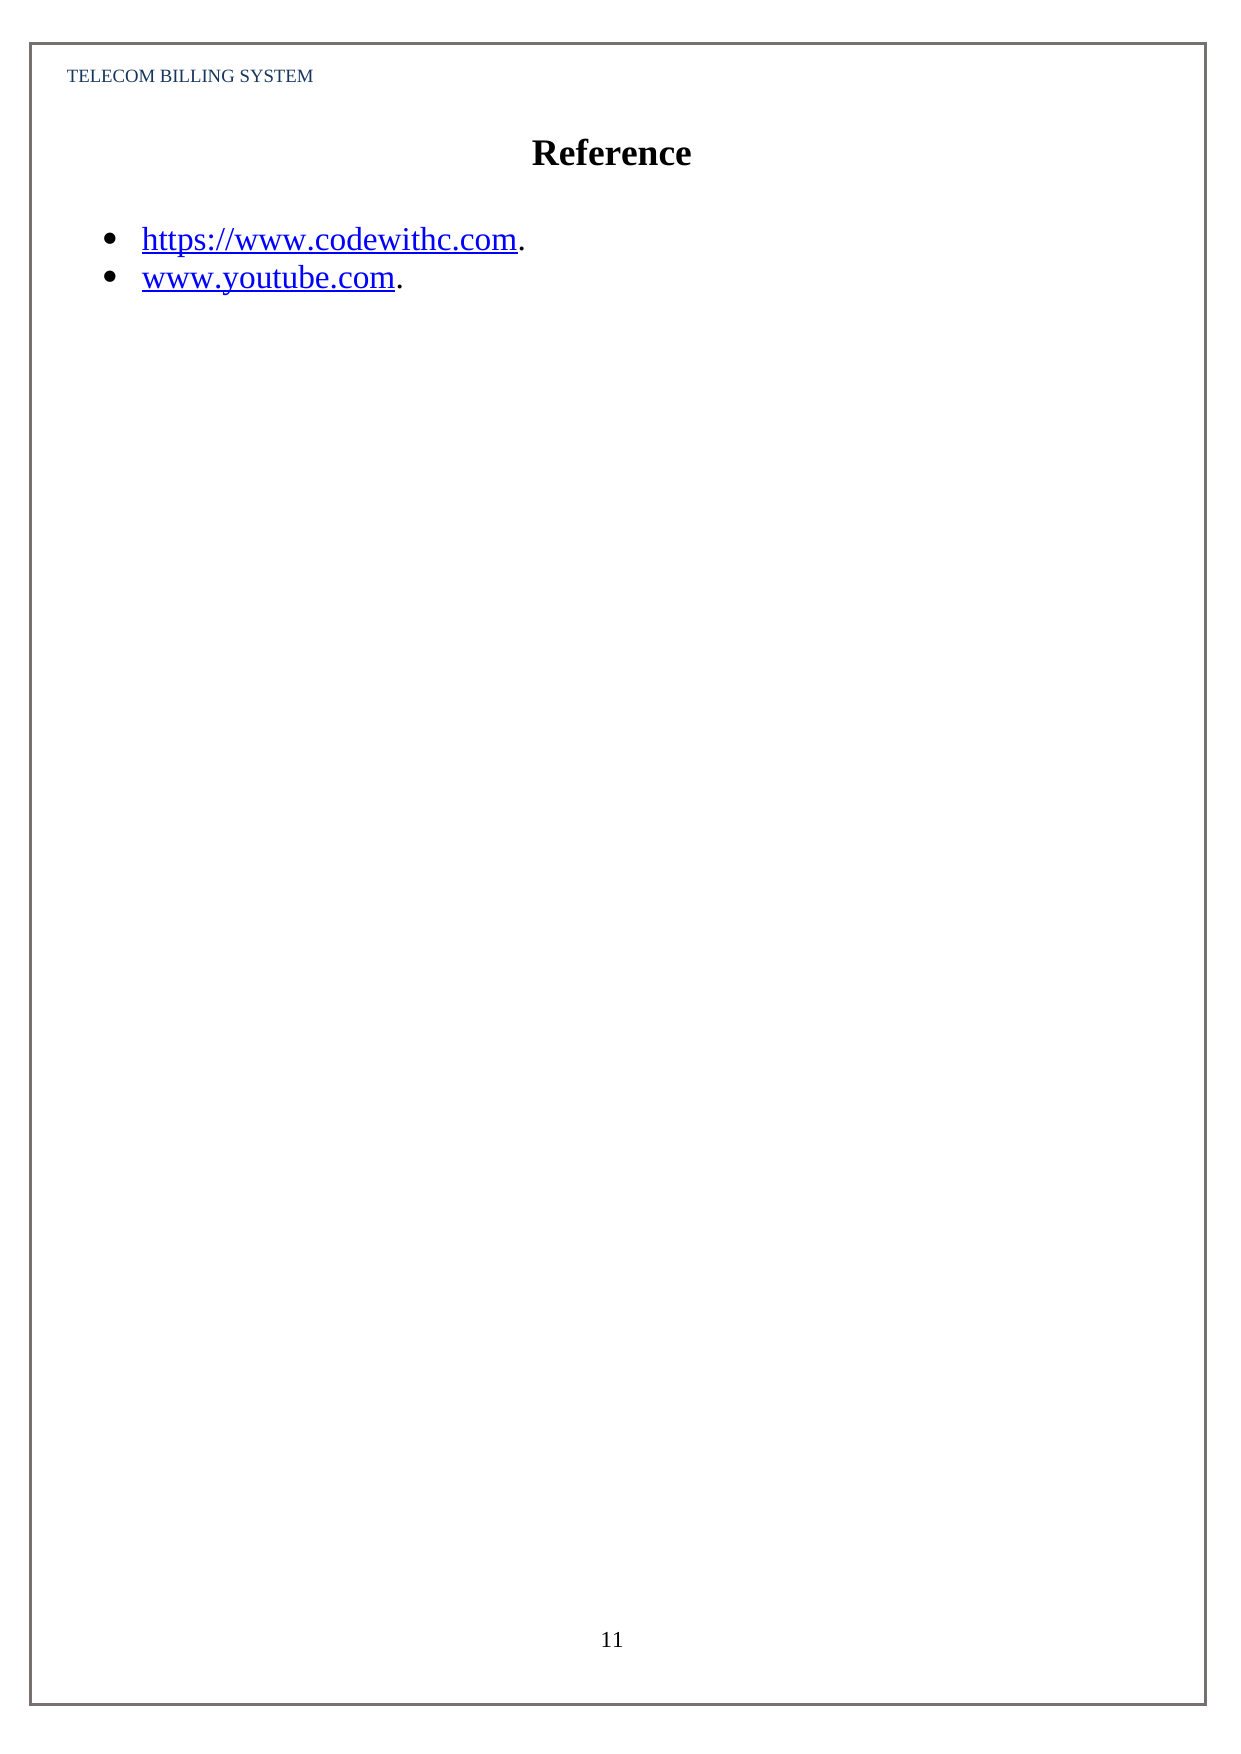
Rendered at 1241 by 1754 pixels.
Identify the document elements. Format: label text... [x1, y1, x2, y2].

list www.youtube.com. [104, 257, 1157, 295]
text Reference [67, 130, 1157, 173]
text TELECOM BILLING SYSTEM [67, 64, 1157, 86]
list https://www.codewithc.com. [104, 219, 1157, 257]
